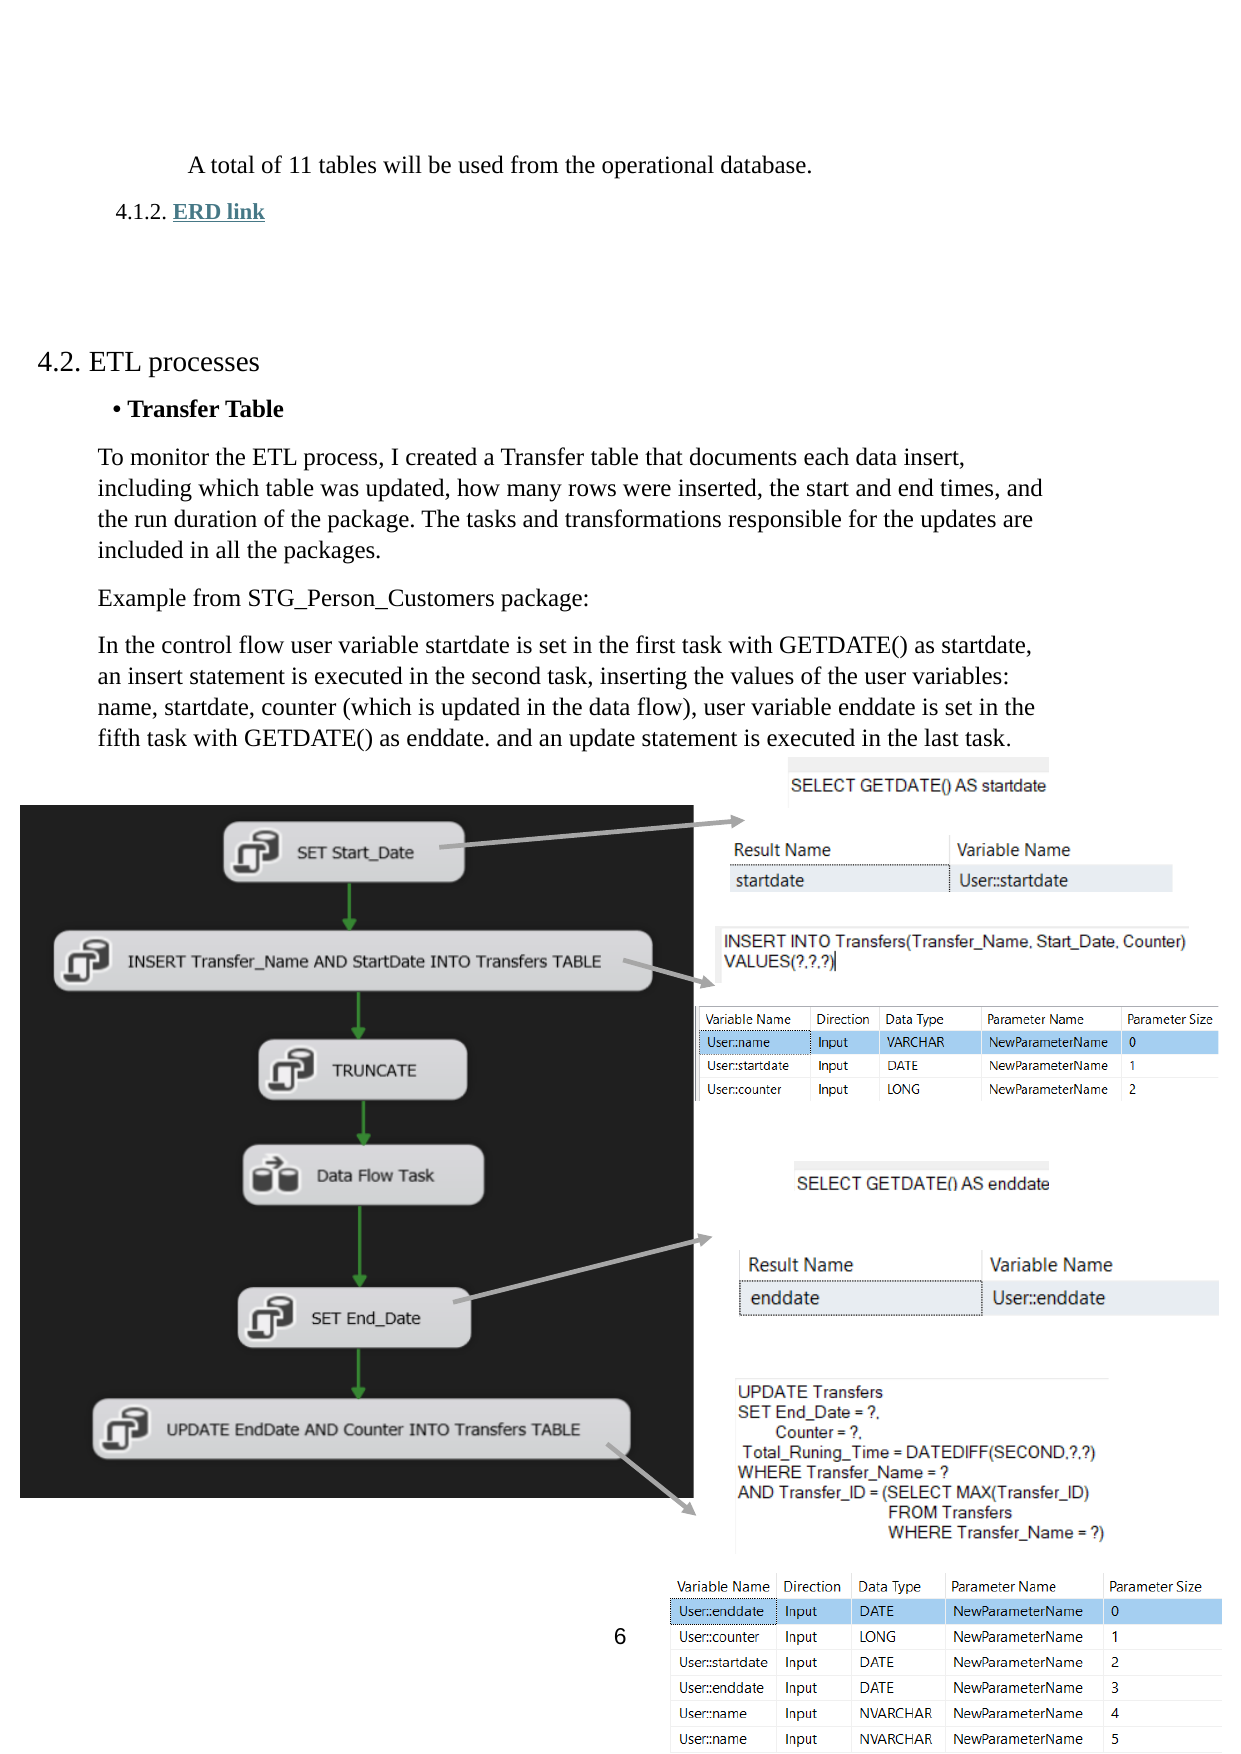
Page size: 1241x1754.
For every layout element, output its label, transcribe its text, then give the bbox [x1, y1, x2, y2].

picture [668, 1573, 1221, 1752]
text To monitor the ETL process, I created a Transfer table that documents each data insert, including which table was updated, how many rows were inserted, the start and end times, and the run duration of the package. The tasks and transformations responsible for the updates are included in all the packages. [97, 442, 1053, 564]
text In the control flow user variable startdate is set in the first task with GETDATE() as startdate, an insert statement is executed in the second task, inserting the values of the user variables: name, startdate, counter (which is updated in the data flow), user variable enddate is set in the fifth task with GETDATE() as enddate. and an update statement is executed in the last task. [97, 630, 1053, 752]
text 4.2. ETL processes [37, 344, 1053, 377]
text 4.1.2. ERD link [22, 198, 1053, 224]
picture [713, 926, 1189, 983]
picture [733, 1378, 1108, 1554]
picture [792, 1161, 1048, 1190]
picture [18, 805, 1218, 1496]
text • Transfer Table [22, 394, 1053, 423]
picture [786, 757, 1049, 807]
picture [728, 835, 1172, 891]
picture [737, 1250, 1218, 1316]
text Example from STG_Person_Customers package: [97, 583, 1053, 611]
text A total of 11 tables will be used from the operational database. [97, 150, 1053, 179]
